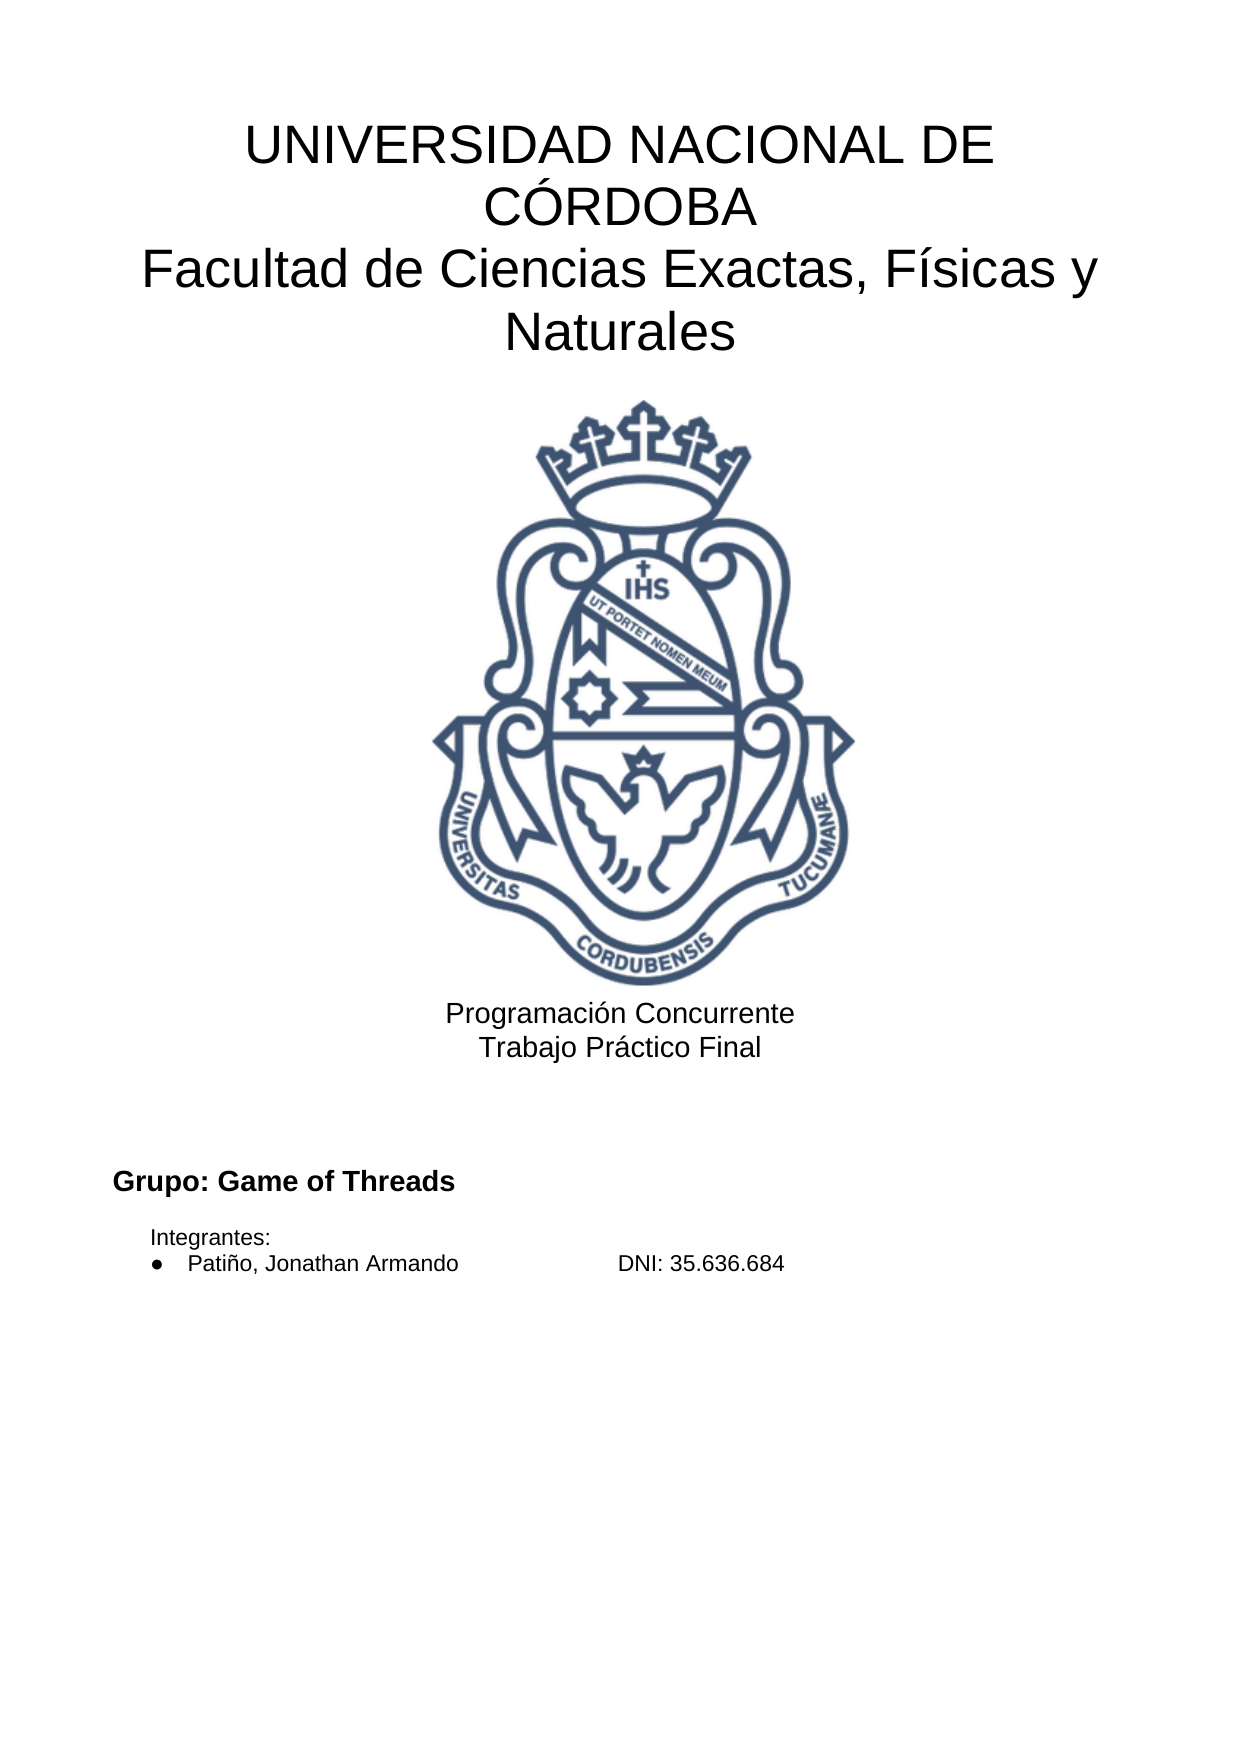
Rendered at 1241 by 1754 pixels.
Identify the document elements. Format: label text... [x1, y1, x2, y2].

text Facultad de Ciencias Exactas, Físicas y Naturales [112, 237, 1128, 361]
text Grupo: Game of Threads [112, 1164, 1128, 1197]
picture [422, 387, 856, 997]
text Trabajo Práctico Final [112, 1029, 1128, 1063]
text Integrantes: [150, 1224, 1128, 1250]
list Patiño, Jonathan Armando DNI: 35.636.684 [150, 1250, 1128, 1276]
text Programación Concurrente [112, 996, 1128, 1029]
text UNIVERSIDAD NACIONAL DE CÓRDOBA [112, 112, 1128, 237]
